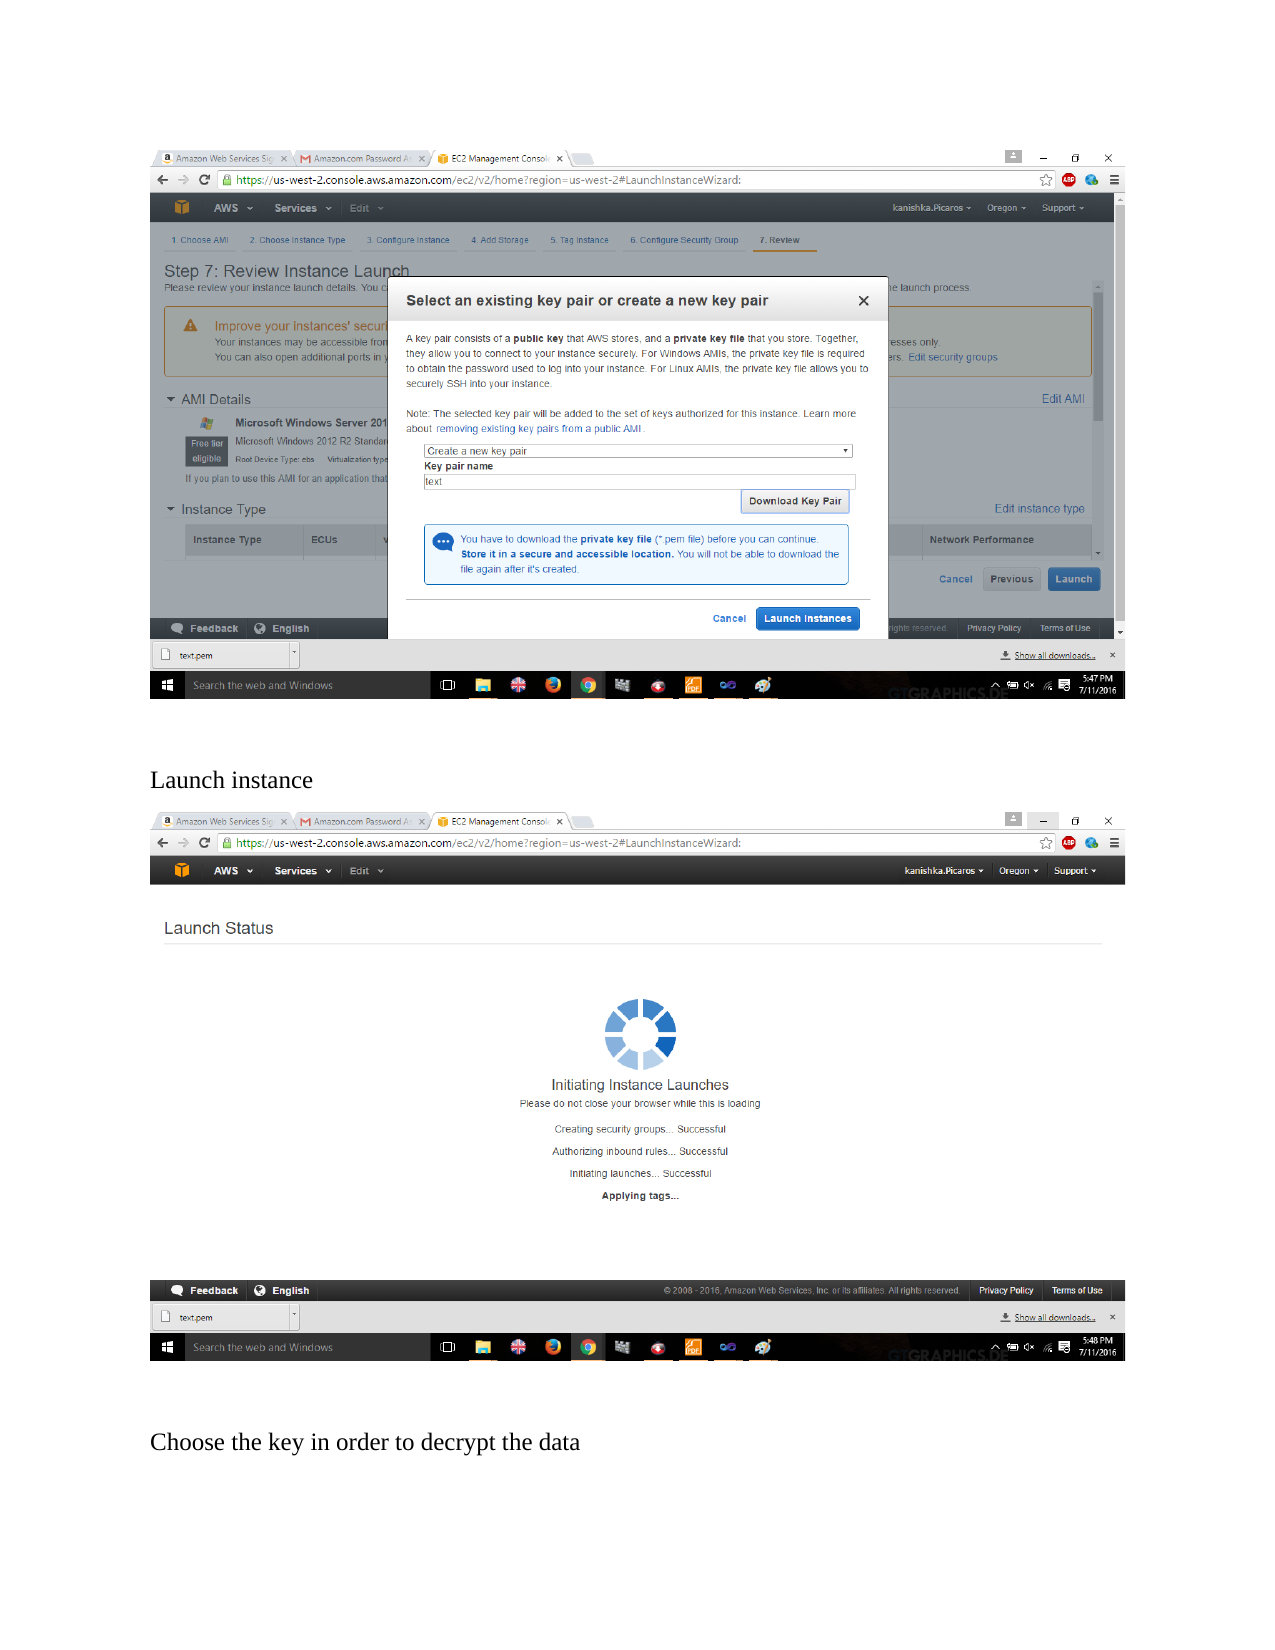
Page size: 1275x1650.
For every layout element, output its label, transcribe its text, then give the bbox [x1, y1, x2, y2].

picture [150, 150, 1125, 699]
text Launch instance [150, 765, 1125, 793]
text Choose the key in order to decrypt the data [150, 1427, 1125, 1456]
picture [150, 812, 1125, 1361]
